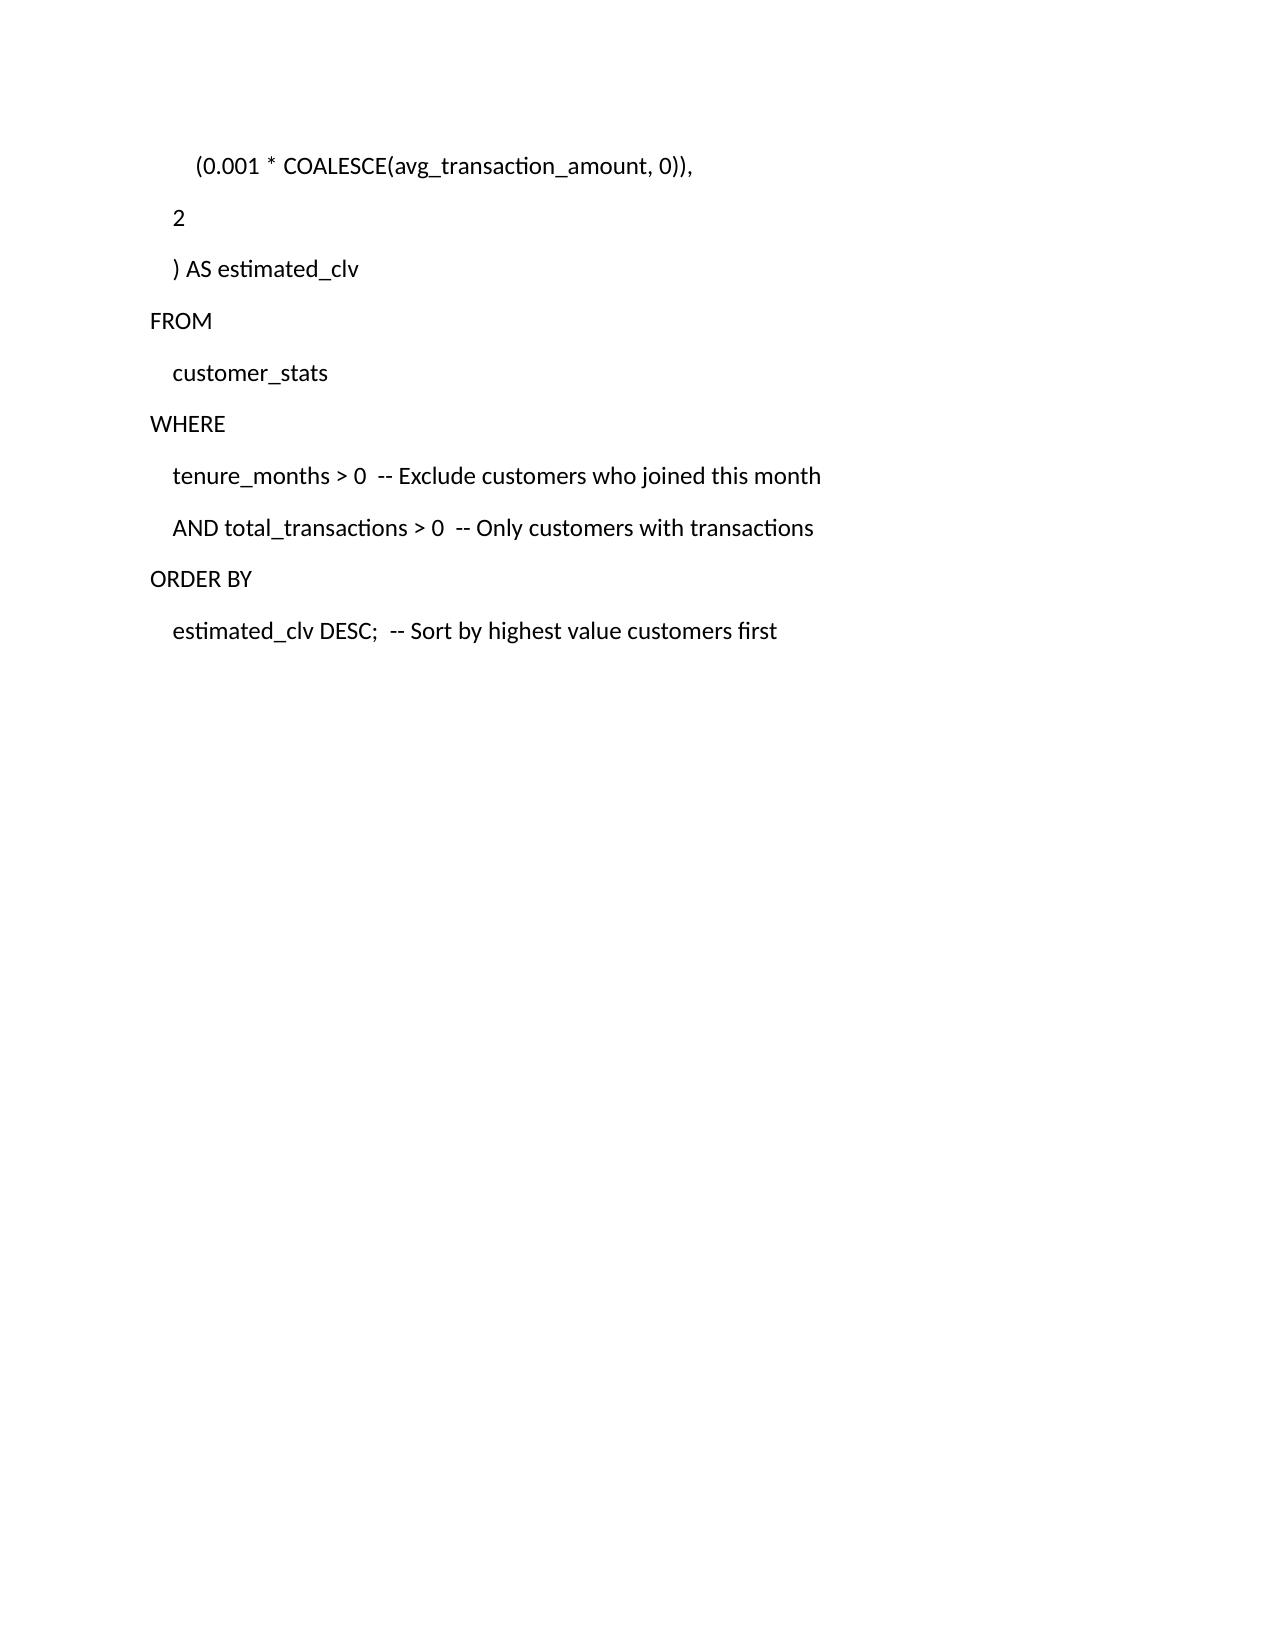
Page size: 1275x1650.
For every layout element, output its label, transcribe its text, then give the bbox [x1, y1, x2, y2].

text customer_stats [150, 357, 1125, 387]
text WHERE [150, 408, 1125, 439]
text tenure_months > 0 -- Exclude customers who joined this month [150, 460, 1125, 491]
text ) AS estimated_clv [150, 253, 1125, 284]
text FROM [150, 305, 1125, 336]
text AND total_transactions > 0 -- Only customers with transactions [150, 512, 1125, 542]
text (0.001 * COALESCE(avg_transaction_amount, 0)), [150, 150, 1125, 181]
text 2 [150, 202, 1125, 232]
text ORDER BY [150, 563, 1125, 594]
text estimated_clv DESC; -- Sort by highest value customers first [150, 615, 1125, 646]
